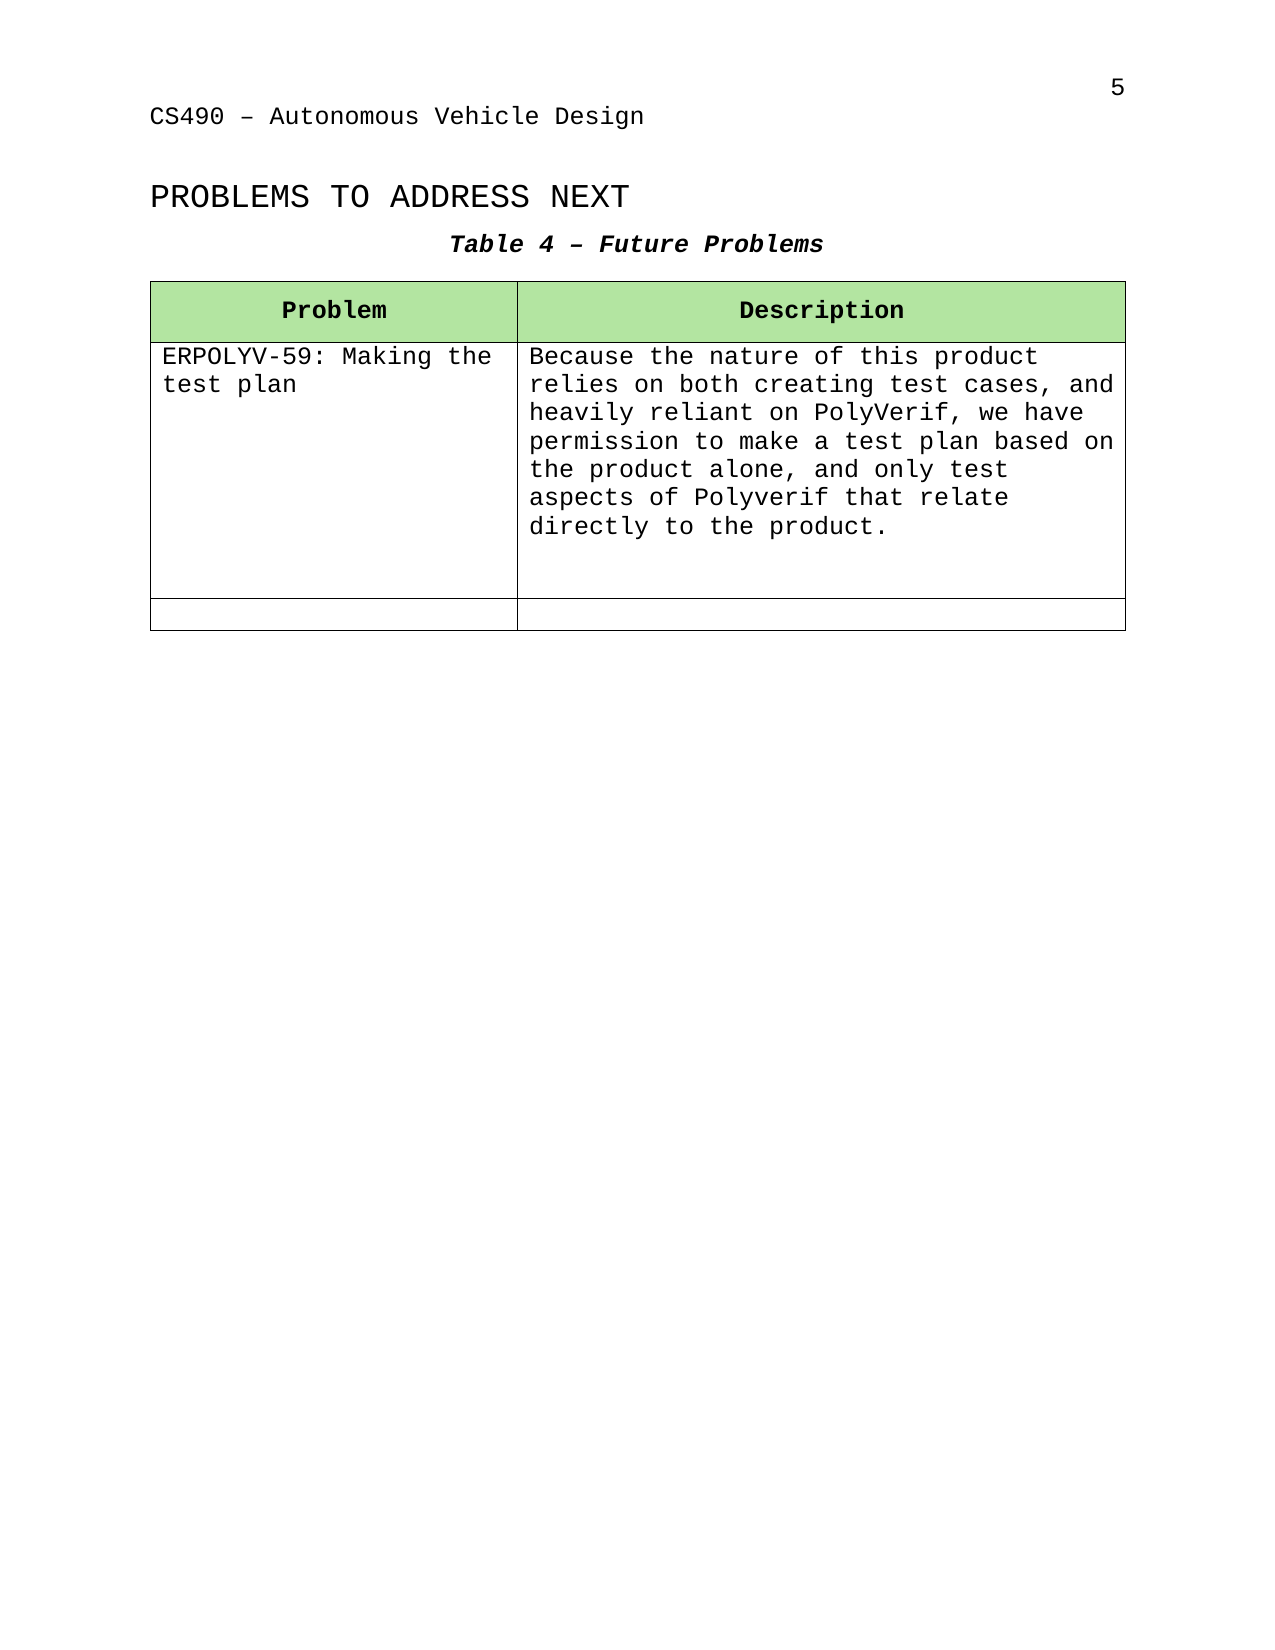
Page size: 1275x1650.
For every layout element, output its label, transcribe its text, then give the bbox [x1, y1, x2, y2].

table_cell ERPOLYV-59: Making the test plan [151, 343, 517, 598]
subtitle PROBLEMS TO ADDRESS NEXT [150, 179, 1125, 217]
text Table 4 – Future Problems [150, 232, 1125, 260]
table_cell [518, 599, 1125, 629]
table_header Problem [151, 282, 517, 342]
table_header Description [518, 282, 1125, 342]
table_cell [151, 599, 517, 629]
table_cell Because the nature of this product relies on both creating test cases, and heavily reliant on PolyVerif, we have permission to make a test plan based on the product alone, and only test aspects of Polyverif that relate directly to the product. [518, 343, 1125, 598]
